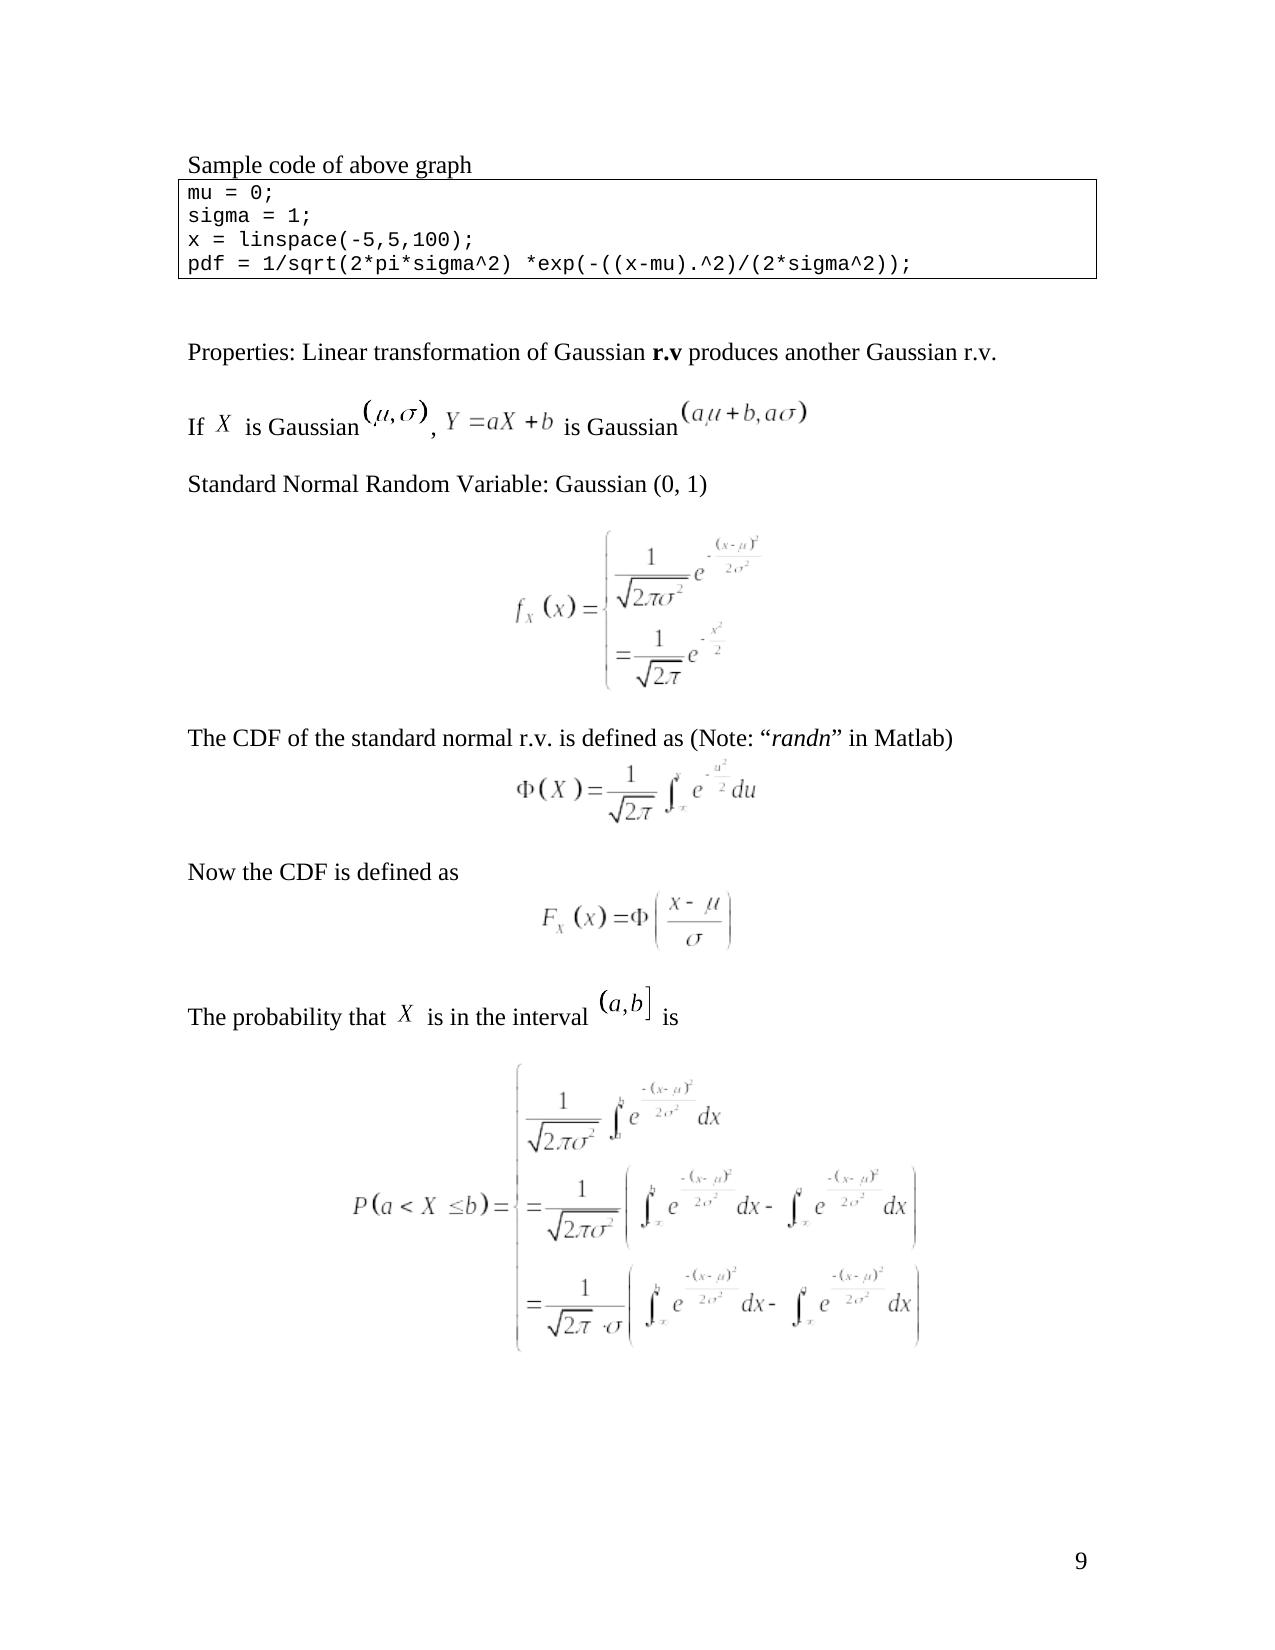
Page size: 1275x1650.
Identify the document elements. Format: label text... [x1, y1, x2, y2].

text If is Gaussian, is Gaussian [187, 394, 1087, 441]
text mu = 0; [179, 180, 1096, 206]
text Sample code of above graph [187, 150, 1087, 179]
text x = linspace(-5,5,100); [187, 229, 1087, 250]
text Properties: Linear transformation of Gaussian r.v produces another Gaussian r.v. [187, 337, 1087, 365]
text Standard Random Variable: Gaussian (0, 1) [187, 469, 1087, 498]
text Now the CDF is defined as [187, 857, 1087, 885]
text The probability that is in the interval is [187, 985, 1087, 1031]
text sigma = 1; [187, 206, 1087, 229]
text The CDF of the standard normal r.v. is defined as (Note: “randn” in Matlab) [187, 723, 1087, 751]
text pdf = 1/sqrt(2*pi*sigma^2) *exp(-((x-mu).^2)/(2*sigma^2)); [179, 250, 1096, 278]
